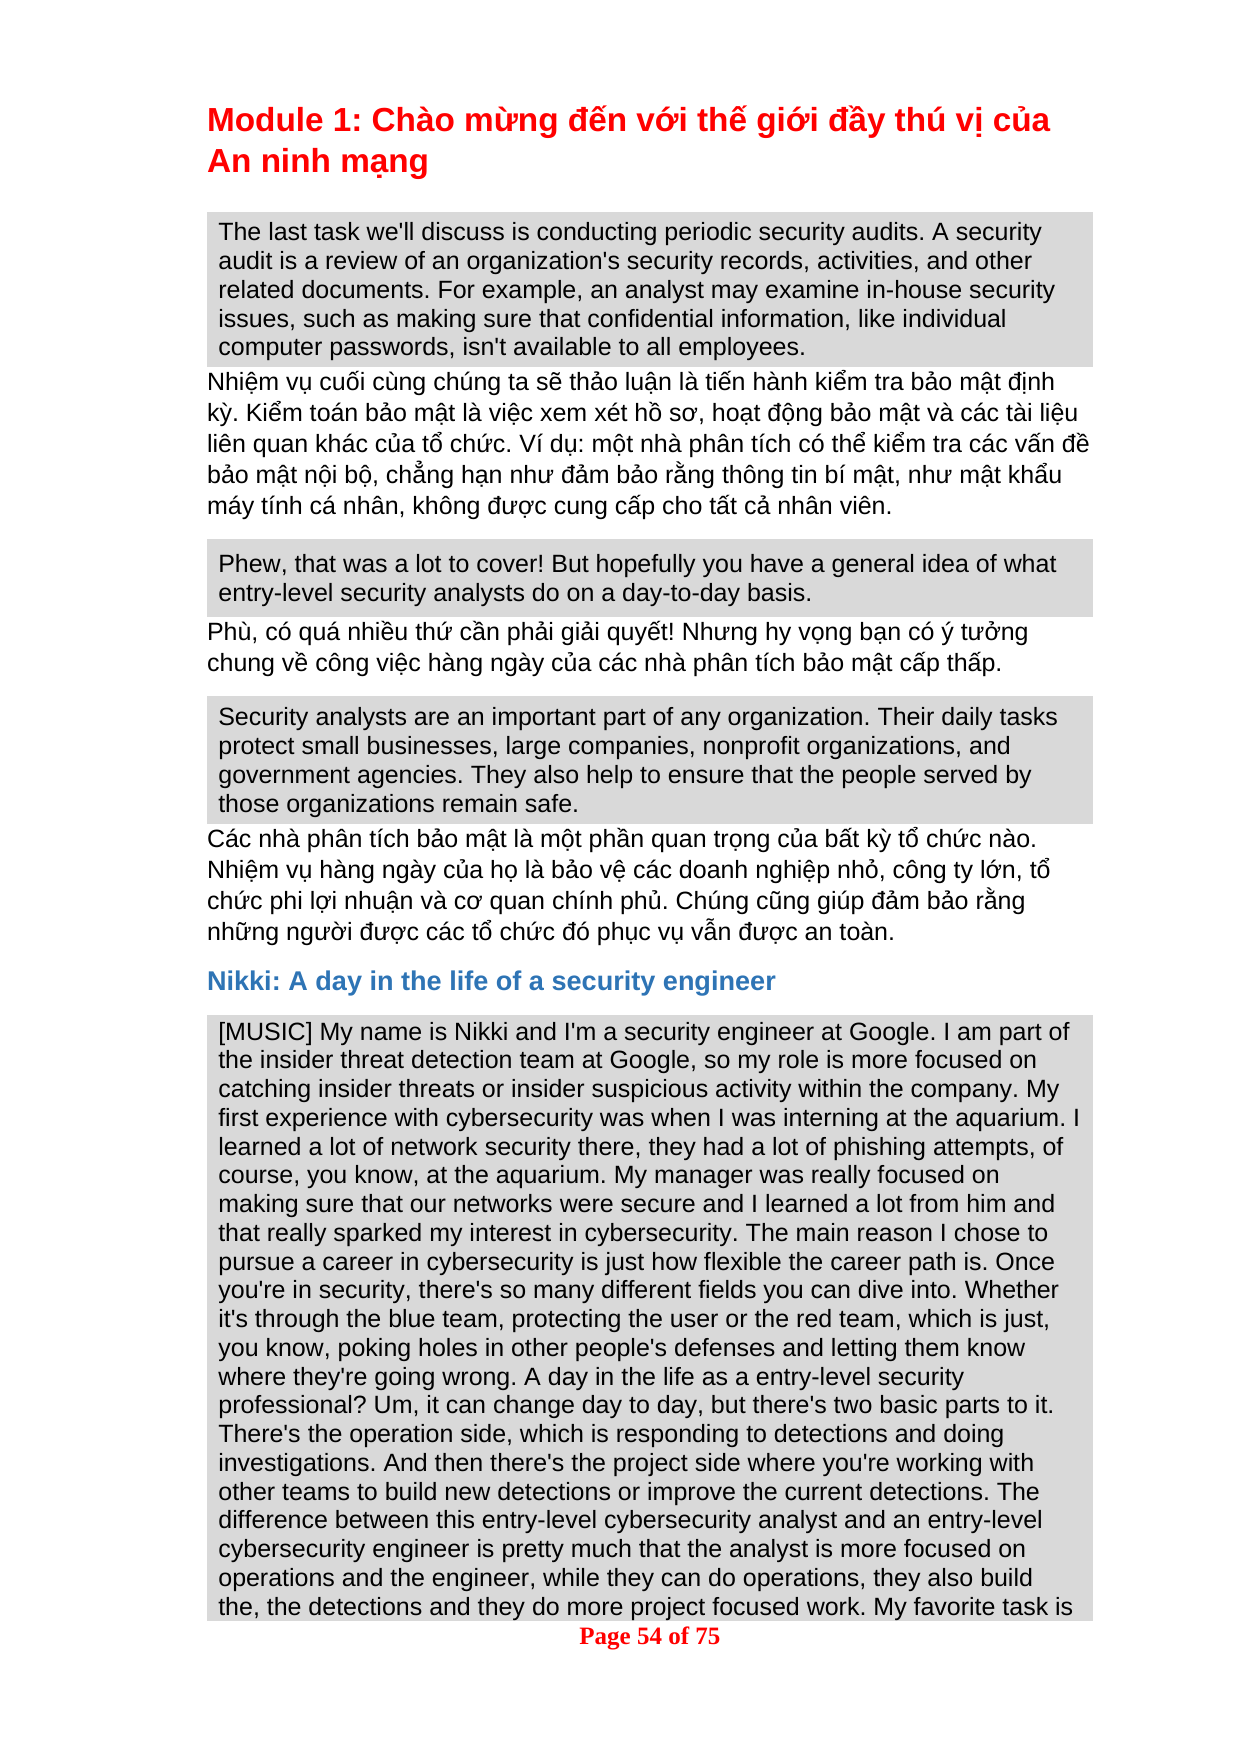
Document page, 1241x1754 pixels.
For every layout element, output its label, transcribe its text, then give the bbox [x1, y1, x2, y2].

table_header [207, 1015, 1093, 1621]
subtitle Nikki: A day in the life of a security engineer [207, 965, 1092, 996]
table_header The last task we'll discuss is conducting periodic security audits. A security audit is a review of an organization's security records, activities, and other related documents. For example, an analyst may examine in-house security issues, such as making sure that confidential information, like individual computer passwords, isn't available to all employees. [207, 212, 1093, 367]
text Phù, có quá nhiều thứ cần phải giải quyết! Nhưng hy vọng bạn có ý tưởng chung về công việc hàng ngày của các nhà phân tích bảo mật cấp thấp. [207, 617, 1092, 677]
text Nhiệm vụ cuối cùng chúng ta sẽ thảo luận là tiến hành kiểm tra bảo mật định kỳ. Kiểm toán bảo mật là việc xem xét hồ sơ, hoạt động bảo mật và các tài liệu liên quan khác của tổ chức. Ví dụ: một nhà phân tích có thể kiểm tra các vấn đề bảo mật nội bộ, chẳng hạn như đảm bảo rằng thông tin bí mật, như mật khẩu máy tính cá nhân, không được cung cấp cho tất cả nhân viên. [207, 367, 1092, 520]
text Các nhà phân tích bảo mật là một phần quan trọng của bất kỳ tổ chức nào. Nhiệm vụ hàng ngày của họ là bảo vệ các doanh nghiệp nhỏ, công ty lớn, tổ chức phi lợi nhuận và cơ quan chính phủ. Chúng cũng giúp đảm bảo rằng những người được các tổ chức đó phục vụ vẫn được an toàn. [207, 824, 1092, 946]
table_header Security analysts are an important part of any organization. Their daily tasks protect small businesses, large companies, nonprofit organizations, and government agencies. They also help to ensure that the people served by those organizations remain safe. [207, 696, 1093, 824]
table_header Phew, that was a lot to cover! But hopefully you have a general idea of what entry-level security analysts do on a day-to-day basis. [207, 539, 1093, 617]
